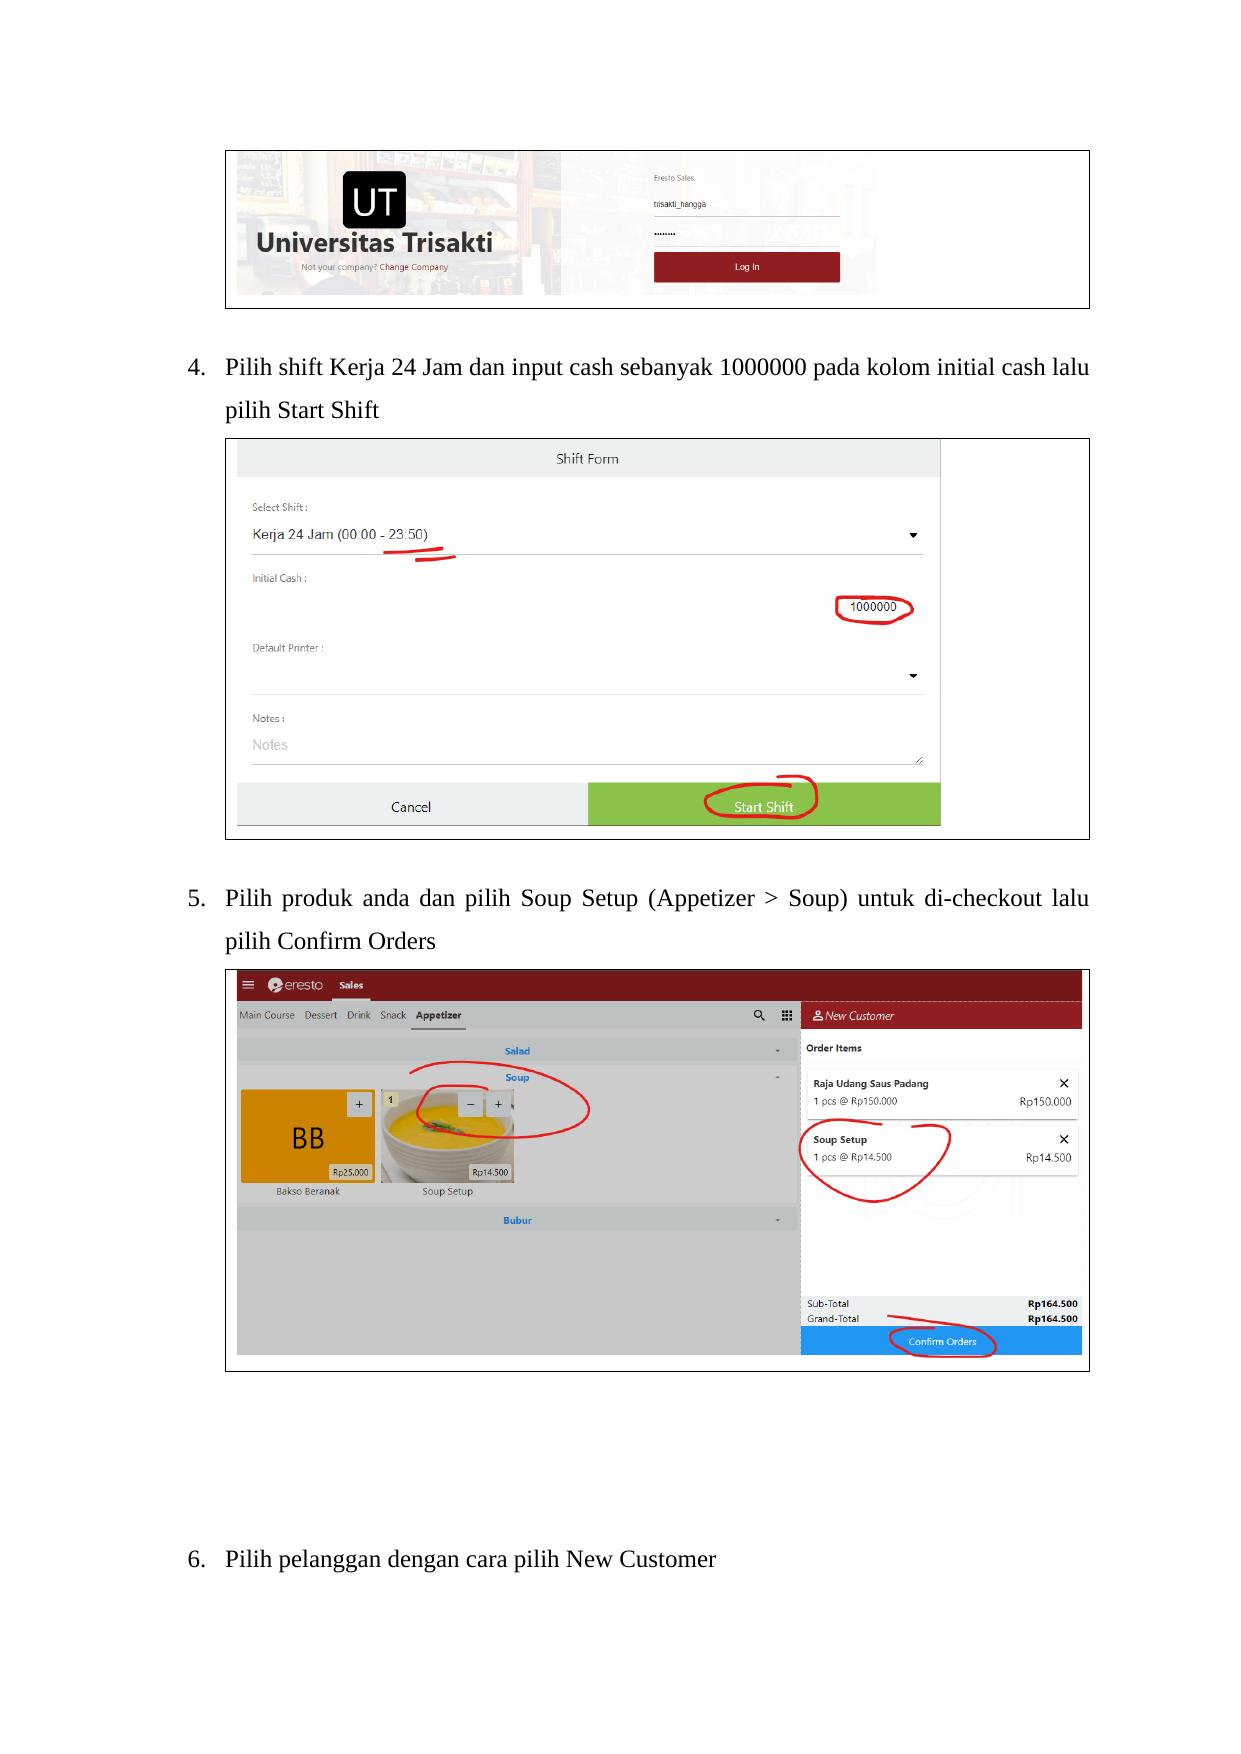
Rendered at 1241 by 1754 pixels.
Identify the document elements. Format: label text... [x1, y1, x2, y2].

list Pilih shift Kerja 24 Jam dan input cash sebanyak 1000000 pada kolom initial cash lalu pilih Start Shift [187, 352, 1090, 424]
list Pilih produk anda dan pilih Soup Setup (Appetizer > Soup) untuk di-checkout lalu pilih Confirm Orders [187, 883, 1090, 954]
table_header [226, 439, 1089, 838]
table_header [226, 151, 1089, 308]
picture [236, 151, 877, 295]
list Pilih pelanggan dengan cara pilih New Customer [187, 1544, 1090, 1573]
picture [236, 970, 1083, 1358]
picture [236, 439, 941, 826]
table_header [226, 970, 1089, 1371]
